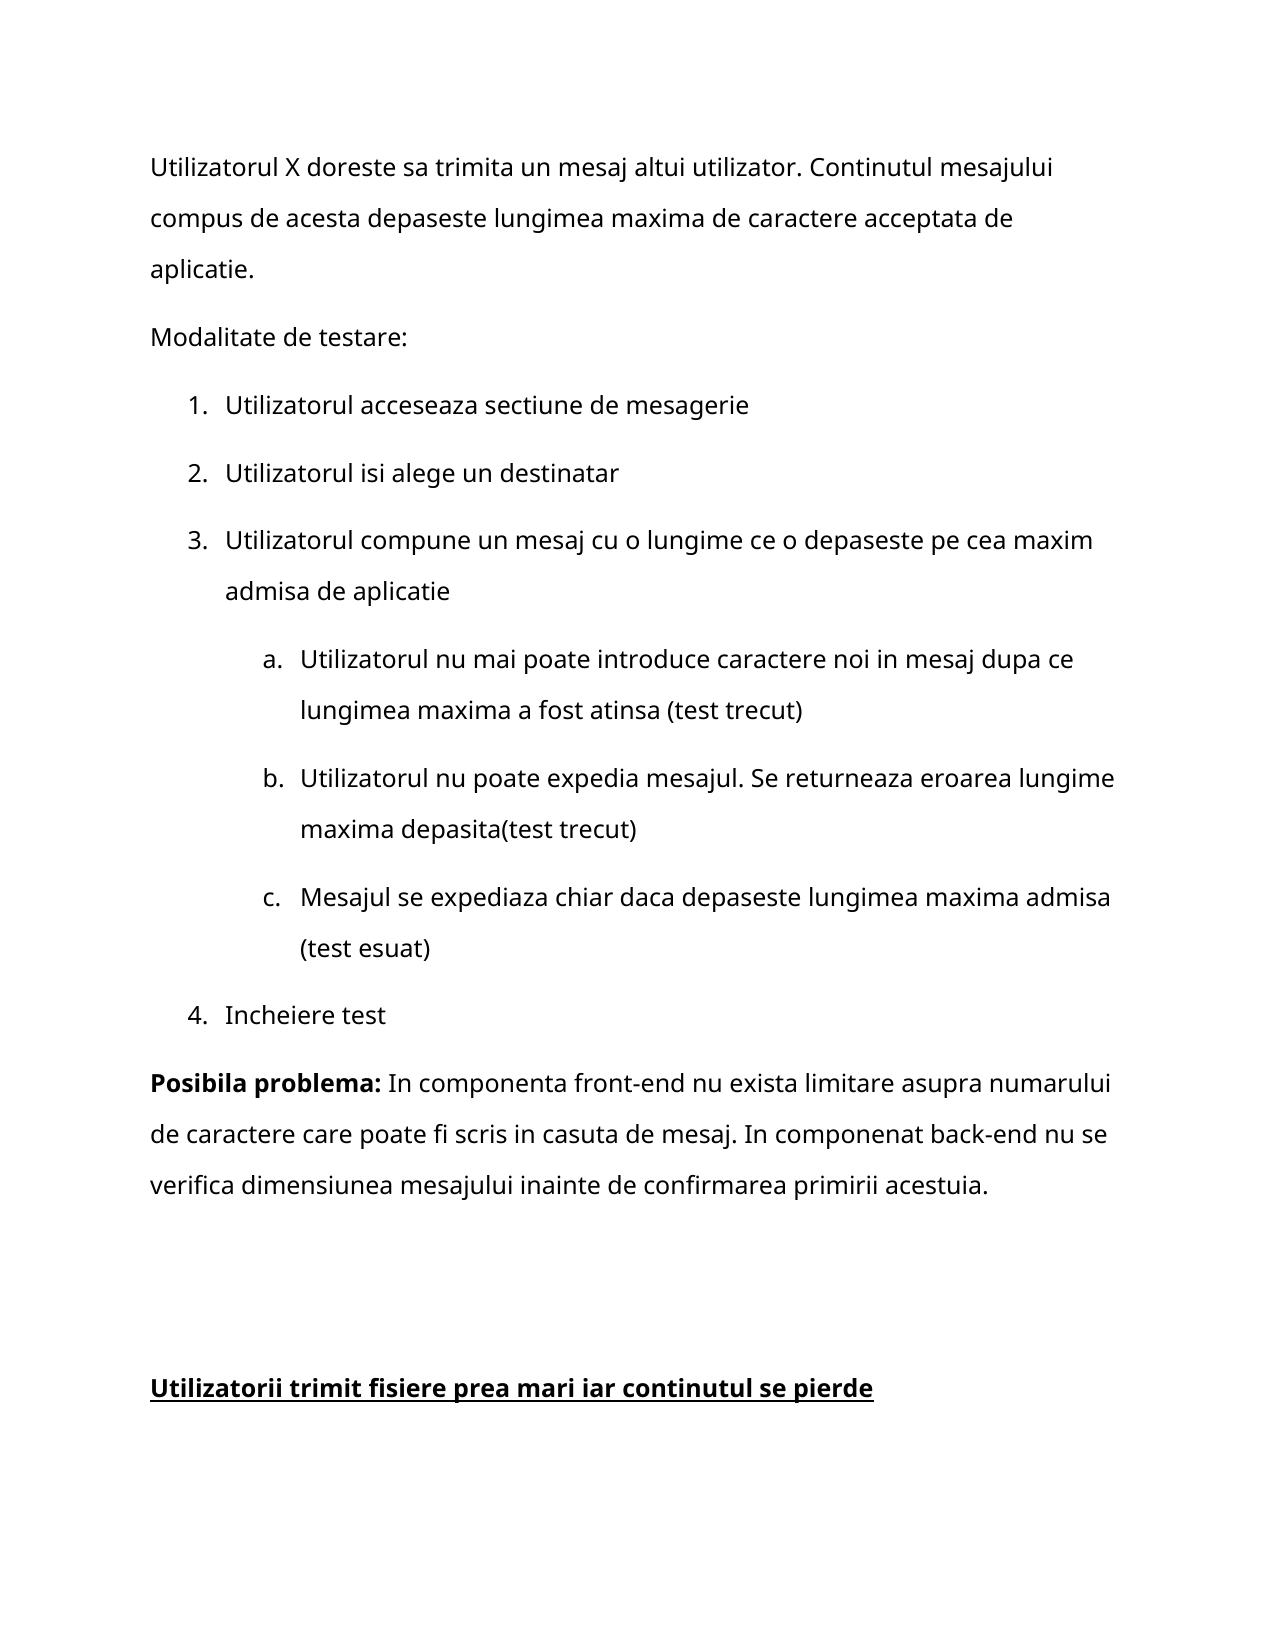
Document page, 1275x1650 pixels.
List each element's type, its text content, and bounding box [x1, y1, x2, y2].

text Utilizatorul X doreste sa trimita un mesaj altui utilizator. Continutul mesajului compus de acesta depaseste lungimea maxima de caractere acceptata de aplicatie. [150, 150, 1125, 286]
list Mesajul se expediaza chiar daca depaseste lungimea maxima admisa (test esuat) [262, 879, 1125, 964]
text Modalitate de testare: [150, 320, 1125, 354]
list Utilizatorul nu poate expedia mesajul. Se returneaza eroarea lungime maxima depasita(test trecut) [262, 760, 1125, 846]
text Utilizatorii trimit fisiere prea mari iar continutul se pierde [150, 1371, 1125, 1405]
list Incheiere test [187, 998, 1125, 1032]
list Utilizatorul acceseaza sectiune de mesagerie [187, 387, 1125, 422]
list Utilizatorul isi alege un destinatar [187, 455, 1125, 489]
list Utilizatorul compune un mesaj cu o lungime ce o depaseste pe cea maxim admisa de aplicatie [187, 523, 1125, 608]
list Utilizatorul nu mai poate introduce caractere noi in mesaj dupa ce lungimea maxima a fost atinsa (test trecut) [262, 642, 1125, 727]
text Posibila problema: In componenta front-end nu exista limitare asupra numarului de caractere care poate fi scris in casuta de mesaj. In componenat back-end nu se verifica dimensiunea mesajului inainte de confirmarea primirii acestuia. [150, 1066, 1125, 1202]
